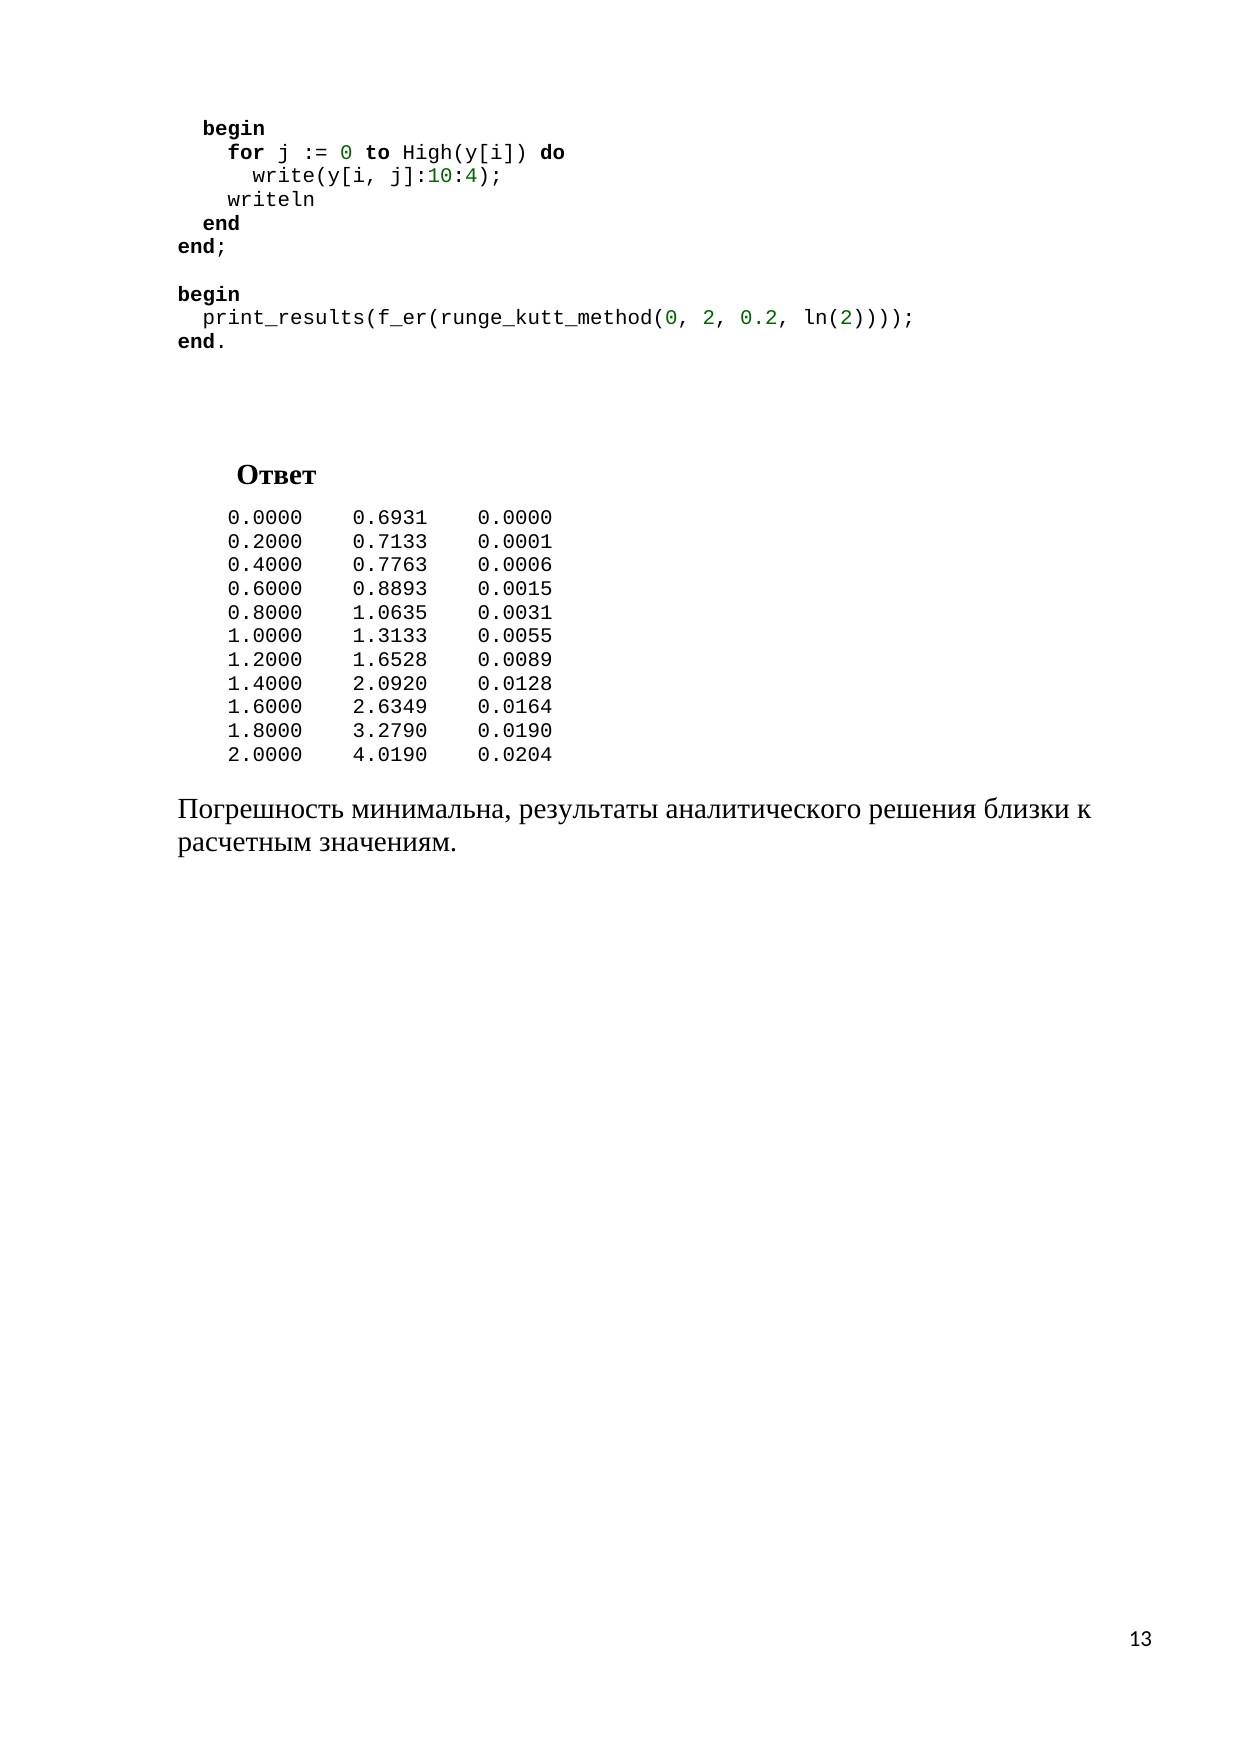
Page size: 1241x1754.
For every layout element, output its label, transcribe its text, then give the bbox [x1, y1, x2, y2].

text 0.0000 0.6931 0.0000 [177, 507, 1152, 531]
text 0.6000 0.8893 0.0015 [177, 578, 1152, 602]
text 0.8000 1.0635 0.0031 [177, 602, 1152, 625]
text Ответ [177, 457, 1152, 490]
text write(y[i, j]:10:4); [177, 165, 1152, 189]
text 0.4000 0.7763 0.0006 [177, 554, 1152, 578]
text Погрешность минимальна, результаты аналитического решения близки к расчетным значениям. [177, 791, 1152, 858]
text writeln [177, 189, 1152, 213]
text 2.0000 4.0190 0.0204 [177, 743, 1152, 767]
text end [177, 213, 1152, 236]
text end. [177, 331, 1152, 354]
text print_results(f_er(runge_kutt_method(0, 2, 0.2, ln(2)))); [177, 307, 1152, 331]
text 1.6000 2.6349 0.0164 [177, 696, 1152, 720]
text 0.2000 0.7133 0.0001 [177, 531, 1152, 554]
text end; [177, 236, 1152, 260]
text begin [177, 284, 1152, 307]
text for j := 0 to High(y[i]) do [177, 142, 1152, 165]
text 1.0000 1.3133 0.0055 [177, 625, 1152, 649]
text 1.2000 1.6528 0.0089 [177, 649, 1152, 673]
text 1.8000 3.2790 0.0190 [177, 720, 1152, 743]
text begin [177, 118, 1152, 142]
text 1.4000 2.0920 0.0128 [177, 673, 1152, 696]
